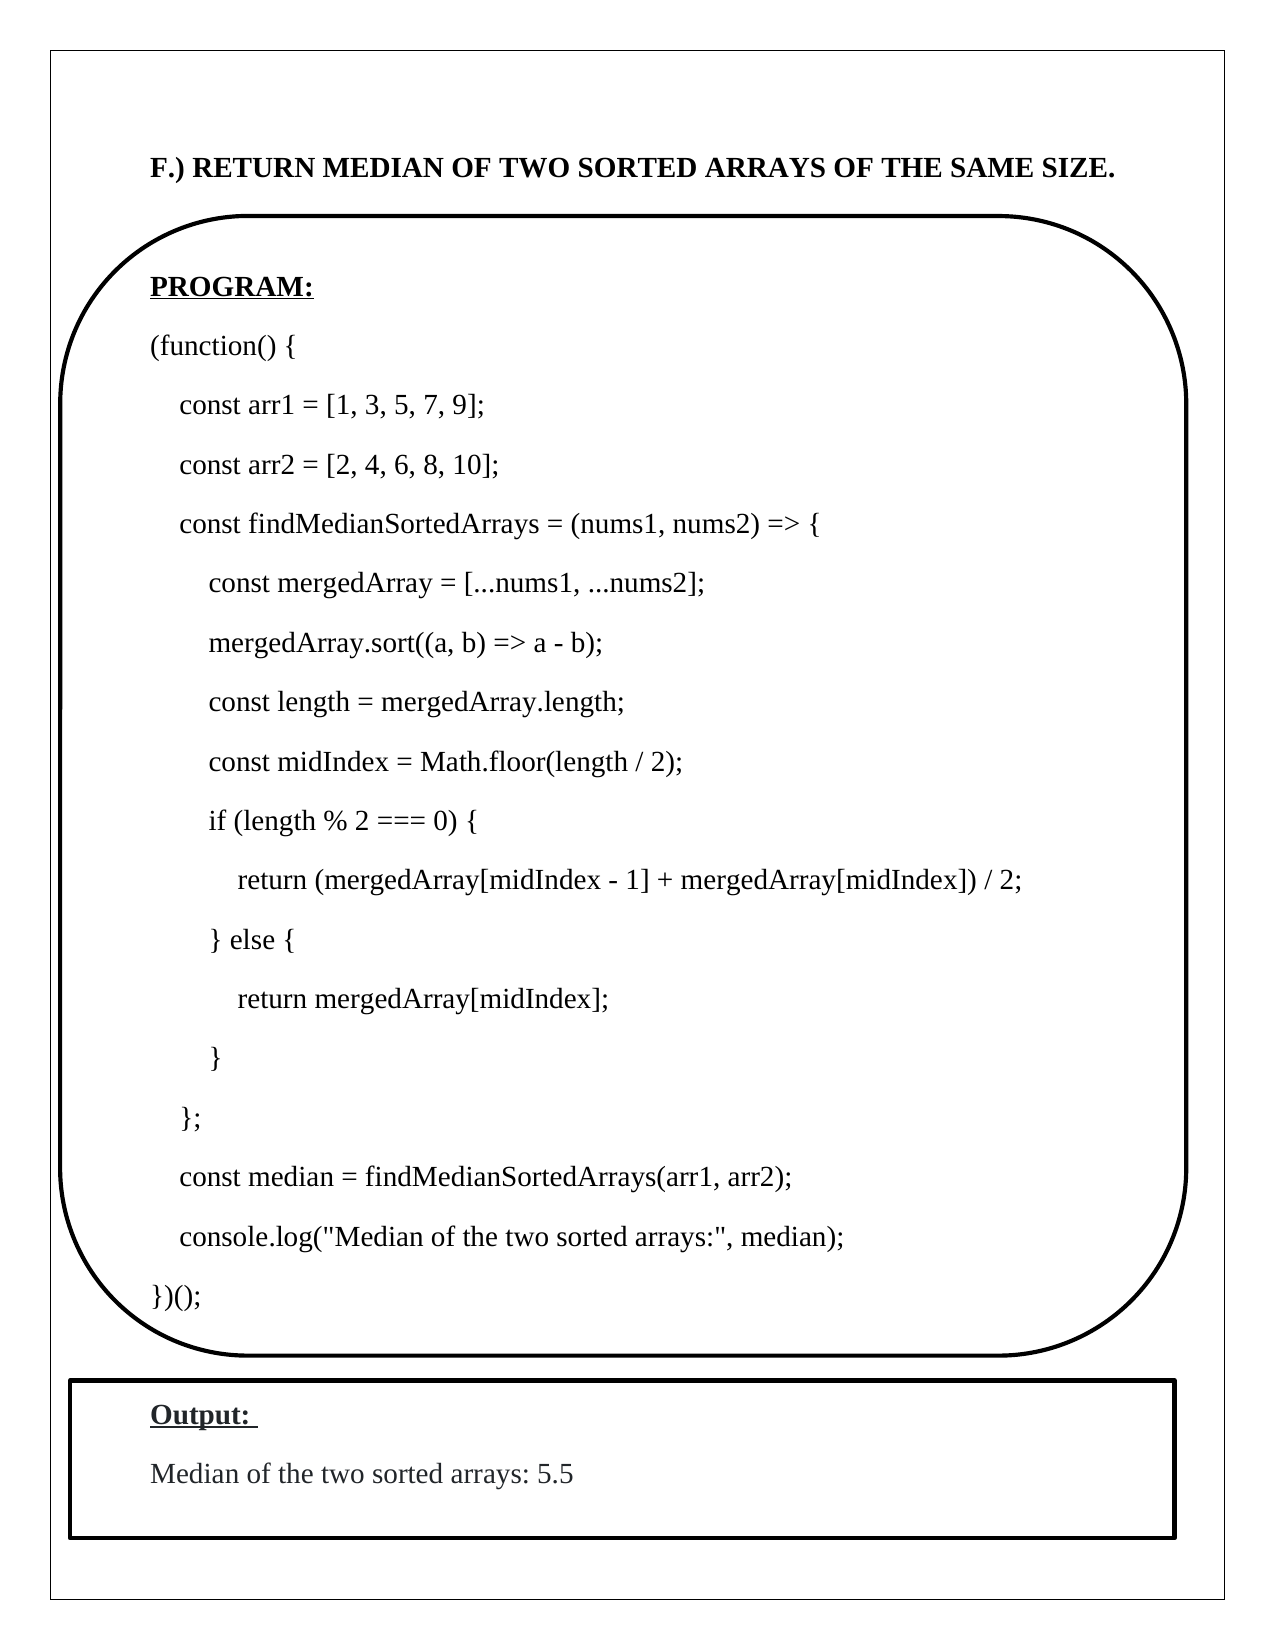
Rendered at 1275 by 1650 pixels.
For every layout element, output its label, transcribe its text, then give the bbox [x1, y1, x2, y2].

text const midIndex = Math.floor(length / 2); [150, 744, 1125, 777]
text const findMedianSortedArrays = (nums1, nums2) => { [150, 506, 1125, 540]
text const length = mergedArray.length; [150, 684, 1125, 718]
text })(); [150, 1278, 1125, 1312]
text }; [150, 1100, 1125, 1133]
text Median of the two sorted arrays: 5.5 [150, 1456, 1125, 1490]
text return (mergedArray[midIndex - 1] + mergedArray[midIndex]) / 2; [150, 862, 1125, 896]
text return mergedArray[midIndex]; [150, 981, 1125, 1015]
text F.) RETURN MEDIAN OF TWO SORTED ARRAYS OF THE SAME SIZE. [150, 150, 1125, 183]
text const arr2 = [2, 4, 6, 8, 10]; [150, 447, 1125, 480]
text Output: [150, 1397, 1125, 1430]
text } else { [150, 922, 1125, 955]
text const median = findMedianSortedArrays(arr1, arr2); [150, 1159, 1125, 1193]
text PROGRAM: [150, 269, 1125, 302]
text console.log("Median of the two sorted arrays:", median); [150, 1219, 1125, 1252]
text (function() { [150, 328, 1125, 362]
text } [150, 1041, 1125, 1074]
text mergedArray.sort((a, b) => a - b); [150, 625, 1125, 658]
text const arr1 = [1, 3, 5, 7, 9]; [150, 387, 1125, 421]
text const mergedArray = [...nums1, ...nums2]; [150, 566, 1125, 599]
text if (length % 2 === 0) { [150, 803, 1125, 837]
